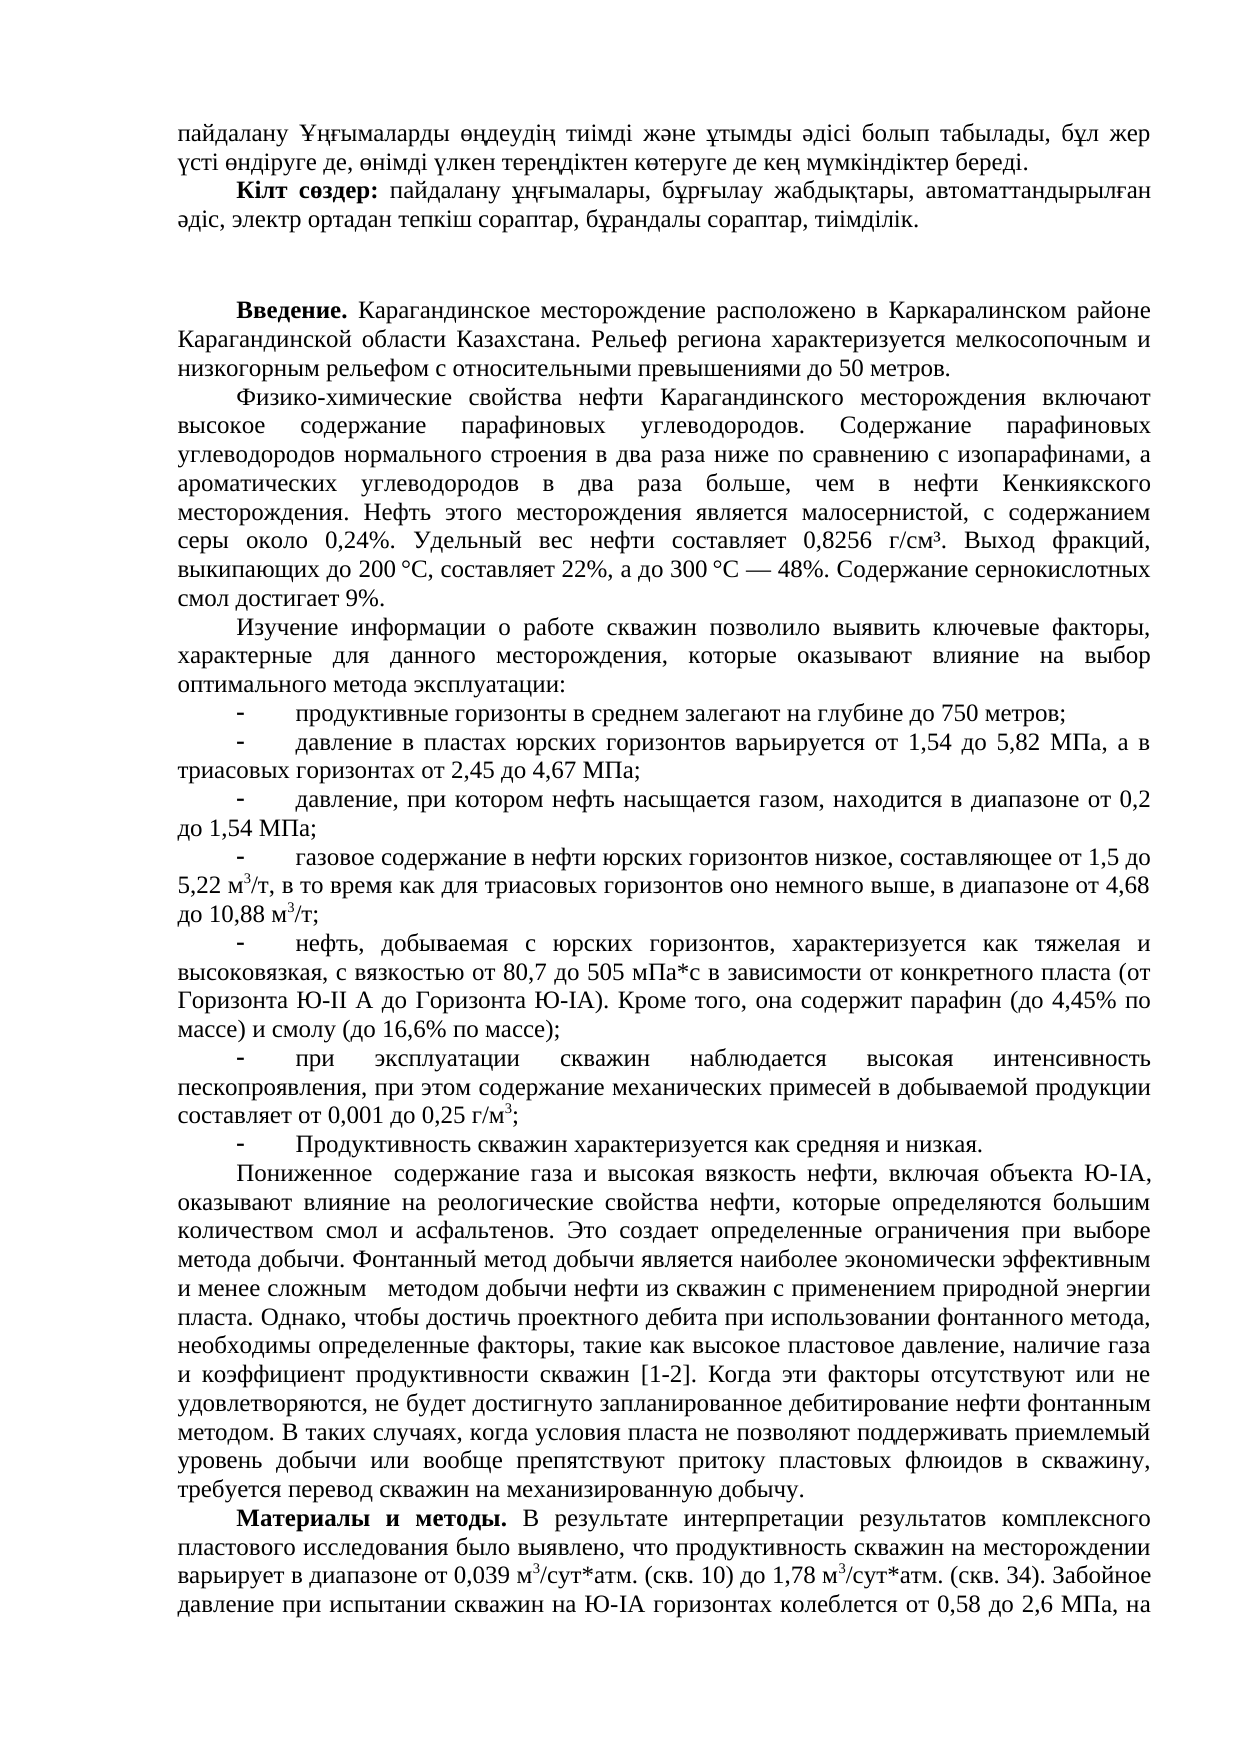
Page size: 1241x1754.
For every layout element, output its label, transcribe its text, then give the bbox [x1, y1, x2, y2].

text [177, 118, 1152, 176]
text Физико-химические свойства нефти Карагандинского месторождения включают высокое содержание парафиновых углеводородов. Содержание парафиновых углеводородов нормального строения в два раза ниже по сравнению с изопарафинами, а ароматических углеводородов в два раза больше, чем в нефти Кенкиякского месторождения. Нефть этого месторождения является малосернистой, с содержанием серы около 0,24%. Удельный вес нефти составляет 0,8256 г/см³. Выход фракций, выкипающих до 200 °C, составляет 22%, а до 300 °C — 48%. Содержание сернокислотных смол достигает 9%. [177, 382, 1152, 612]
list при эксплуатации скважин наблюдается высокая интенсивность пескопроявления, при этом содержание механических примесей в добываемой продукции составляет от 0,001 до 0,25 г/м3; [177, 1043, 1152, 1129]
list нефть, добываемая с юрских горизонтов, характеризуется как тяжелая и высоковязкая, с вязкостью от 80,7 до 505 мПа*с в зависимости от конкретного пласта (от Горизонта Ю-II А до Горизонта Ю-IА). Кроме того, она содержит парафин (до 4,45% по массе) и смолу (до 16,6% по массе); [177, 928, 1152, 1043]
text Изучение информации о работе скважин позволило выявить ключевые факторы, характерные для данного месторождения, которые оказывают влияние на выбор оптимального метода эксплуатации: [177, 612, 1152, 698]
text Введение. Карагандинское месторождение расположено в Каркаралинском районе Карагандинской области Казахстана. Рельеф региона характеризуется мелкосопочным и низкогорным рельефом с относительными превышениями до 50 метров. [177, 295, 1152, 382]
text Пониженное содержание газа и высокая вязкость нефти, включая объекта Ю-IA, оказывают влияние на реологические свойства нефти, которые определяются большим количеством смол и асфальтенов. Это создает определенные ограничения при выборе метода добычи. Фонтанный метод добычи является наиболее экономически эффективным и менее сложным методом добычи нефти из скважин с применением природной энергии пласта. Однако, чтобы достичь проектного дебита при использовании фонтанного метода, необходимы определенные факторы, такие как высокое пластовое давление, наличие газа и коэффициент продуктивности скважин [1-2]. Когда эти факторы отсутствуют или не удовлетворяются, не будет достигнуто запланированное дебитирование нефти фонтанным методом. В таких случаях, когда условия пласта не позволяют поддерживать приемлемый уровень добычи или вообще препятствуют притоку пластовых флюидов в скважину, требуется перевод скважин на механизированную добычу. [177, 1158, 1152, 1503]
list продуктивные горизонты в среднем залегают на глубине до 750 метров; [177, 698, 1152, 727]
text Кілт сөздер: пайдалану ұңғымалары, бұрғылау жабдықтары, автоматтандырылған әдіс, электр ортадан тепкіш сораптар, бұрандалы сораптар, тиімділік. [177, 176, 1152, 233]
list давление в пластах юрских горизонтов варьируется от 1,54 до 5,82 МПа, а в триасовых горизонтах от 2,45 до 4,67 МПа; [177, 727, 1152, 784]
list Продуктивность скважин характеризуется как средняя и низкая. [177, 1129, 1152, 1158]
list давление, при котором нефть насыщается газом, находится в диапазоне от 0,2 до 1,54 МПа; [177, 784, 1152, 842]
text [177, 1503, 1152, 1618]
list газовое содержание в нефти юрских горизонтов низкое, составляющее от 1,5 до 5,22 м3/т, в то время как для триасовых горизонтов оно немного выше, в диапазоне от 4,68 до 10,88 м3/т; [177, 842, 1152, 928]
